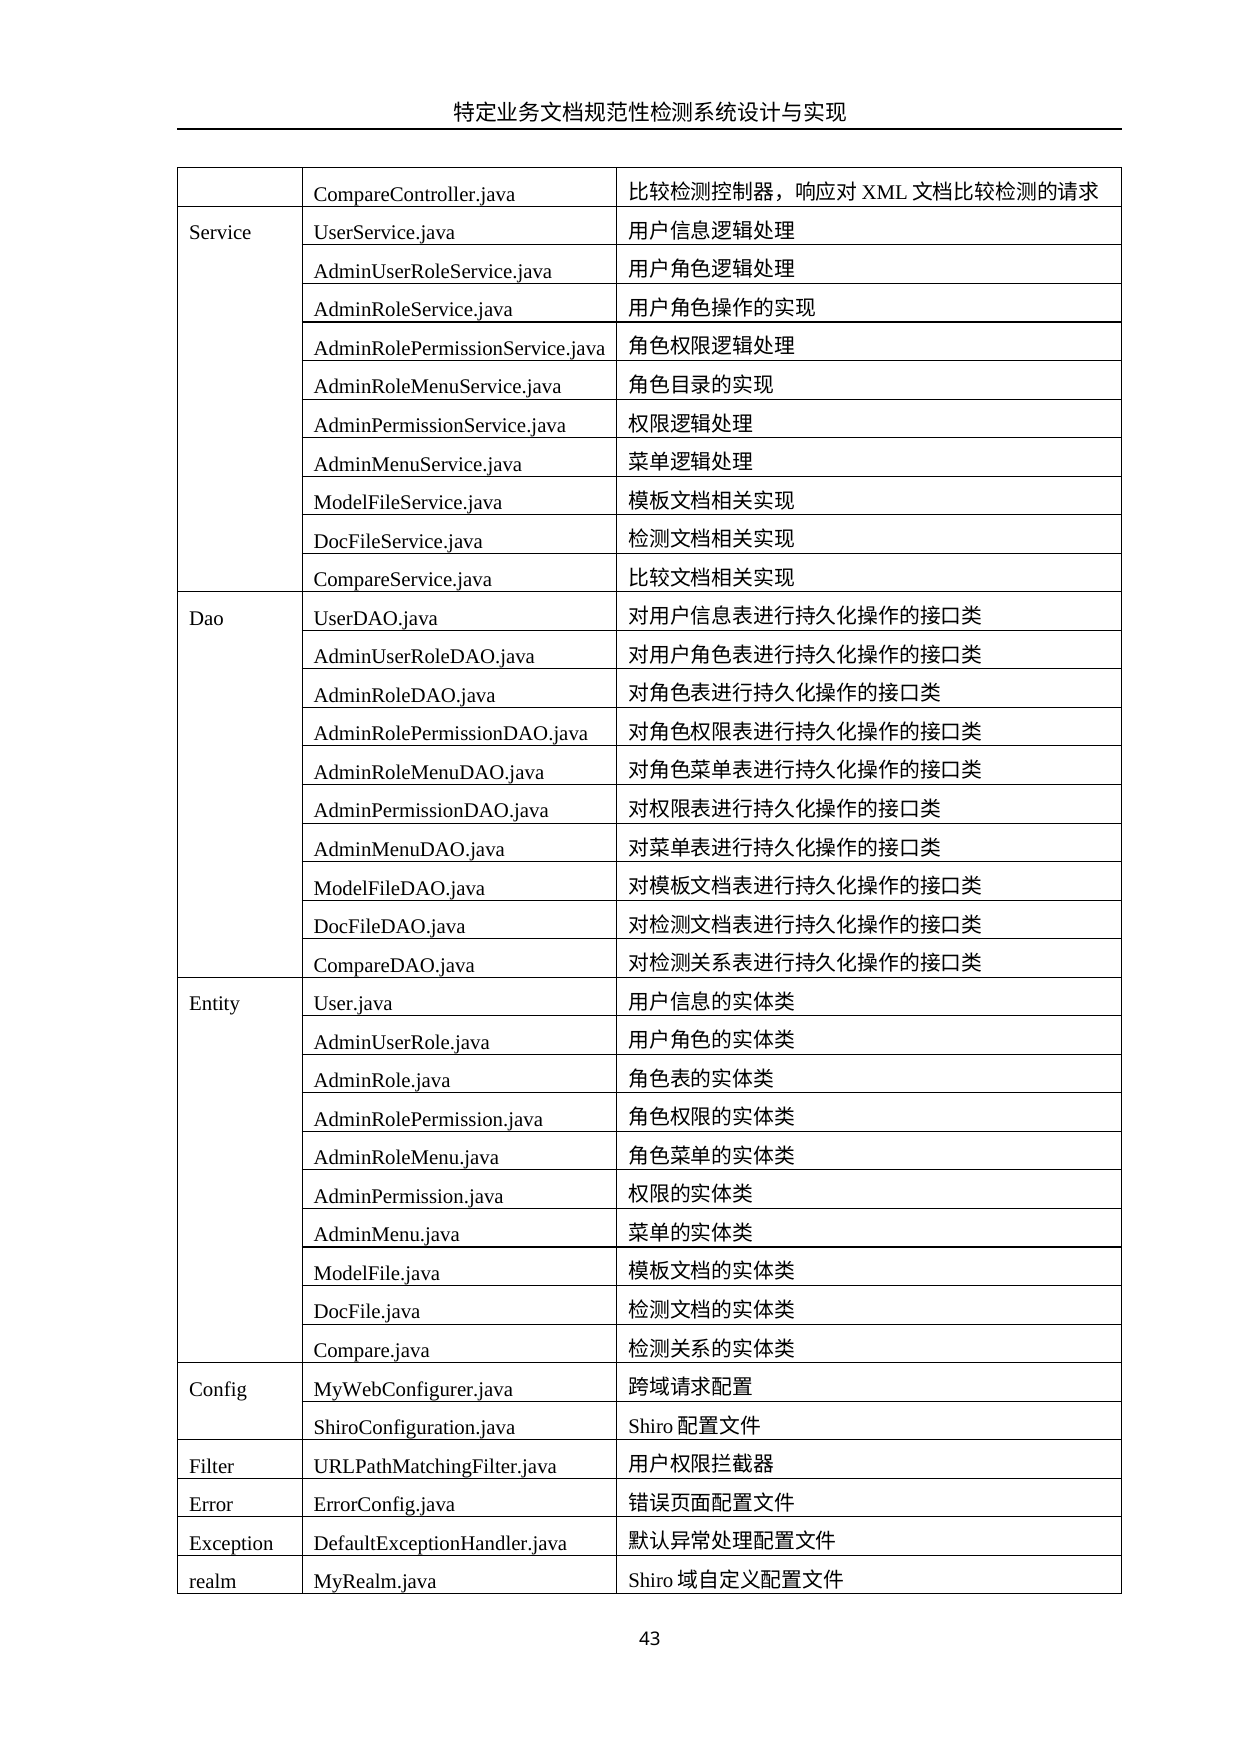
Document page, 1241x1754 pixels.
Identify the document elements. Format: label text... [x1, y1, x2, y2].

table_cell UserDAO.java [303, 592, 616, 630]
table_cell 对检测关系表进行持久化操作的接口类 [617, 939, 1121, 977]
table_cell 检测文档相关实现 [617, 515, 1121, 553]
table_cell ErrorConfig.java [303, 1479, 616, 1516]
table_cell AdminRole.java [303, 1055, 616, 1092]
table_cell Entity [178, 978, 302, 1362]
table_cell 模板文档的实体类 [617, 1248, 1121, 1285]
table_cell AdminPermissionDAO.java [303, 785, 616, 822]
table_cell 对检测文档表进行持久化操作的接口类 [617, 901, 1121, 938]
table_cell 菜单逻辑处理 [617, 438, 1121, 476]
table_cell User.java [303, 978, 616, 1015]
table_cell 权限的实体类 [617, 1170, 1121, 1208]
table_cell AdminUserRole.java [303, 1016, 616, 1054]
table_cell CompareDAO.java [303, 939, 616, 977]
table_cell 角色菜单的实体类 [617, 1132, 1121, 1169]
table_cell 用户角色操作的实现 [617, 284, 1121, 321]
table_cell AdminRoleMenuService.java [303, 361, 616, 398]
table_cell AdminRolePermissionService.java [303, 323, 616, 360]
table_cell AdminRolePermission.java [303, 1093, 616, 1131]
table_cell ModelFile.java [303, 1248, 616, 1285]
table_cell AdminUserRoleDAO.java [303, 631, 616, 668]
table_cell 角色权限的实体类 [617, 1093, 1121, 1131]
table_cell ModelFileDAO.java [303, 862, 616, 899]
table_cell CompareService.java [303, 554, 616, 591]
table_cell 对模板文档表进行持久化操作的接口类 [617, 862, 1121, 899]
table_cell 对角色表进行持久化操作的接口类 [617, 669, 1121, 707]
table_cell 模板文档相关实现 [617, 477, 1121, 514]
table_cell AdminRoleDAO.java [303, 669, 616, 707]
table_cell 菜单的实体类 [617, 1209, 1121, 1246]
table_cell Exception [178, 1517, 302, 1555]
table_cell DocFileService.java [303, 515, 616, 553]
table_cell 角色权限逻辑处理 [617, 323, 1121, 360]
table_cell Compare.java [303, 1325, 616, 1362]
table_cell 对菜单表进行持久化操作的接口类 [617, 824, 1121, 861]
table_cell 角色目录的实现 [617, 361, 1121, 398]
table_cell AdminRolePermissionDAO.java [303, 708, 616, 745]
table_cell DefaultExceptionHandler.java [303, 1517, 616, 1555]
table_cell 比较文档相关实现 [617, 554, 1121, 591]
table_cell Error [178, 1479, 302, 1516]
table_cell AdminRoleMenu.java [303, 1132, 616, 1169]
table_cell Shiro配置文件 [617, 1402, 1121, 1439]
table_cell AdminUserRoleService.java [303, 245, 616, 283]
table_cell Dao [178, 592, 302, 977]
table_cell Config [178, 1363, 302, 1439]
table_cell MyRealm.java [303, 1556, 616, 1593]
table_cell 对权限表进行持久化操作的接口类 [617, 785, 1121, 822]
table_cell 角色表的实体类 [617, 1055, 1121, 1092]
table_cell 错误页面配置文件 [617, 1479, 1121, 1516]
table_cell 用户角色逻辑处理 [617, 245, 1121, 283]
table_cell 检测文档的实体类 [617, 1286, 1121, 1323]
table_cell 检测关系的实体类 [617, 1325, 1121, 1362]
table_cell ShiroConfiguration.java [303, 1402, 616, 1439]
table_cell AdminMenuService.java [303, 438, 616, 476]
table_cell Shiro域自定义配置文件 [617, 1556, 1121, 1593]
table_cell 权限逻辑处理 [617, 400, 1121, 437]
table_cell AdminRoleService.java [303, 284, 616, 321]
table_cell URLPathMatchingFilter.java [303, 1440, 616, 1478]
table_cell CompareController.java [303, 168, 616, 206]
table_cell AdminMenu.java [303, 1209, 616, 1246]
table_cell 默认异常处理配置文件 [617, 1517, 1121, 1555]
table_cell 对角色菜单表进行持久化操作的接口类 [617, 746, 1121, 784]
table_cell 用户信息的实体类 [617, 978, 1121, 1015]
table_cell 跨域请求配置 [617, 1363, 1121, 1401]
table_cell AdminPermission.java [303, 1170, 616, 1208]
table_cell 比较检测控制器，响应对XML文档比较检测的请求 [617, 168, 1121, 206]
table_cell 用户权限拦截器 [617, 1440, 1121, 1478]
table_cell MyWebConfigurer.java [303, 1363, 616, 1401]
table_cell DocFile.java [303, 1286, 616, 1323]
table_cell 对用户角色表进行持久化操作的接口类 [617, 631, 1121, 668]
table_cell ModelFileService.java [303, 477, 616, 514]
table_cell Filter [178, 1440, 302, 1478]
table_cell realm [178, 1556, 302, 1593]
table_cell AdminMenuDAO.java [303, 824, 616, 861]
table_cell 对角色权限表进行持久化操作的接口类 [617, 708, 1121, 745]
table_cell 对用户信息表进行持久化操作的接口类 [617, 592, 1121, 630]
table_cell 用户信息逻辑处理 [617, 207, 1121, 244]
table_cell UserService.java [303, 207, 616, 244]
table_cell AdminPermissionService.java [303, 400, 616, 437]
table_cell 用户角色的实体类 [617, 1016, 1121, 1054]
table_cell Service [178, 207, 302, 591]
table_cell DocFileDAO.java [303, 901, 616, 938]
table_cell AdminRoleMenuDAO.java [303, 746, 616, 784]
